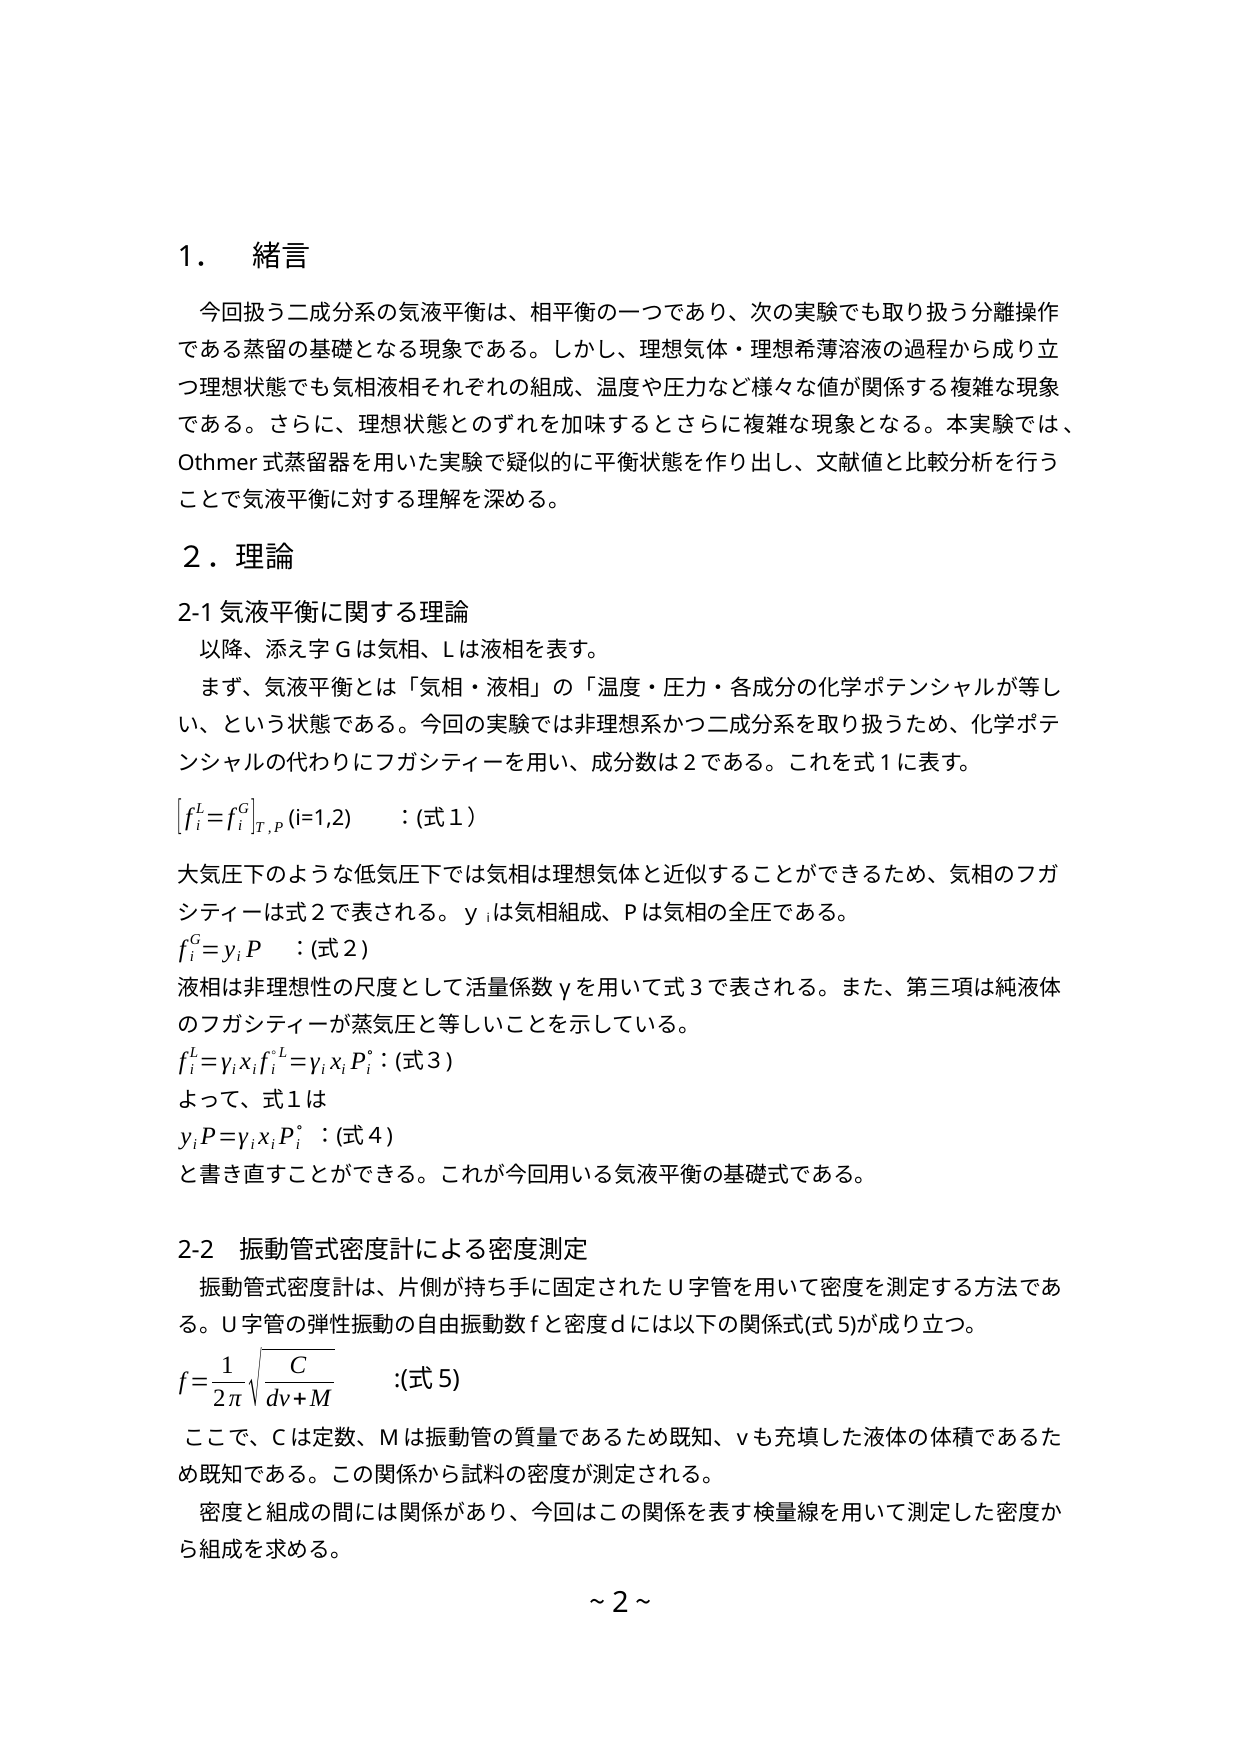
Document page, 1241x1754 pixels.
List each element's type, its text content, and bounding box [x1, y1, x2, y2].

text よって、式１は [177, 1079, 1063, 1117]
text 以降、添え字Gは気相、Lは液相を表す。 [177, 629, 1063, 667]
text (i=1,2) ：(式１） [177, 779, 1063, 854]
text :(式5) [177, 1342, 1063, 1417]
text まず、気液平衡とは「気相・液相」の「温度・圧力・各成分の化学ポテンシャルが等しい、という状態である。今回の実験では非理想系かつ二成分系を取り扱うため、化学ポテンシャルの代わりにフガシティーを用い、成分数は2である。これを式1に表す。 [177, 667, 1063, 779]
text 液相は非理想性の尺度として活量係数γを用いて式3で表される。また、第三項は純液体のフガシティーが蒸気圧と等しいことを示している。 [177, 967, 1063, 1042]
text ：(式２) [177, 929, 1063, 967]
text 2-1気液平衡に関する理論 [177, 592, 1063, 629]
text 大気圧下のような低気圧下では気相は理想気体と近似することができるため、気相のフガシティーは式２で表される。ｙiは気相組成、Pは気相の全圧である。 [177, 854, 1063, 929]
text 振動管式密度計は、片側が持ち手に固定されたU字管を用いて密度を測定する方法である。U字管の弾性振動の自由振動数fと密度ｄには以下の関係式(式5)が成り立つ。 [177, 1267, 1063, 1342]
text 今回扱う二成分系の気液平衡は、相平衡の一つであり、次の実験でも取り扱う分離操作である蒸留の基礎となる現象である。しかし、理想気体・理想希薄溶液の過程から成り立つ理想状態でも気相液相それぞれの組成、温度や圧力など様々な値が関係する複雑な現象である。さらに、理想状態とのずれを加味するとさらに複雑な現象となる。本実験では、Othmer式蒸留器を用いた実験で疑似的に平衡状態を作り出し、文献値と比較分析を行うことで気液平衡に対する理解を深める。 [177, 292, 1063, 517]
text ここで、Cは定数、Mは振動管の質量であるため既知、vも充填した液体の体積であるため既知である。この関係から試料の密度が測定される。 [177, 1417, 1063, 1492]
text ：(式３) [177, 1042, 1063, 1079]
text ２．理論 [177, 517, 1063, 592]
text ：(式４) [177, 1117, 1063, 1154]
list 緒言 [177, 217, 1063, 292]
text と書き直すことができる。これが今回用いる気液平衡の基礎式である。 [177, 1154, 1063, 1192]
text 密度と組成の間には関係があり、今回はこの関係を表す検量線を用いて測定した密度から組成を求める。 [177, 1492, 1063, 1567]
text 2-2 振動管式密度計による密度測定 [177, 1229, 1063, 1267]
